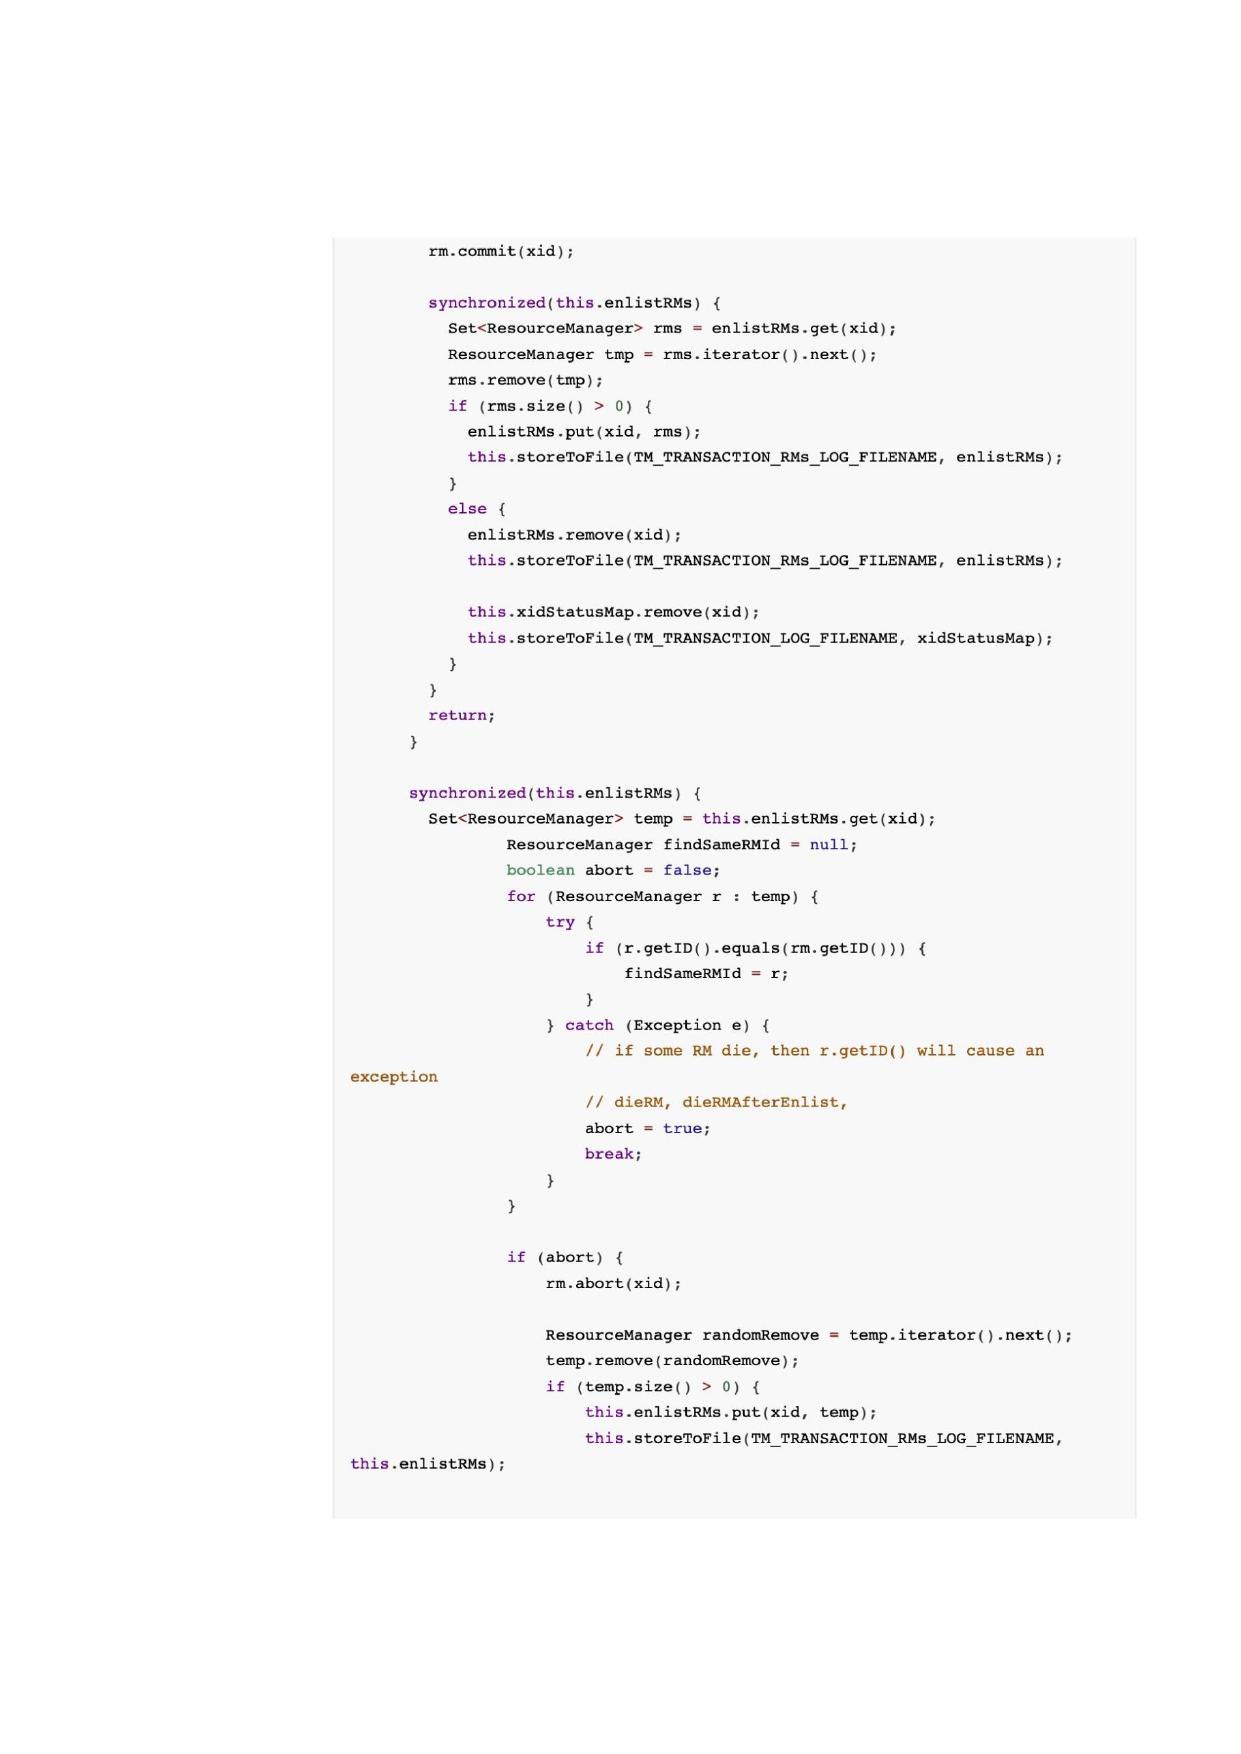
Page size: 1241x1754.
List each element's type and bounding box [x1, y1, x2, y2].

picture [187, 162, 1200, 1592]
